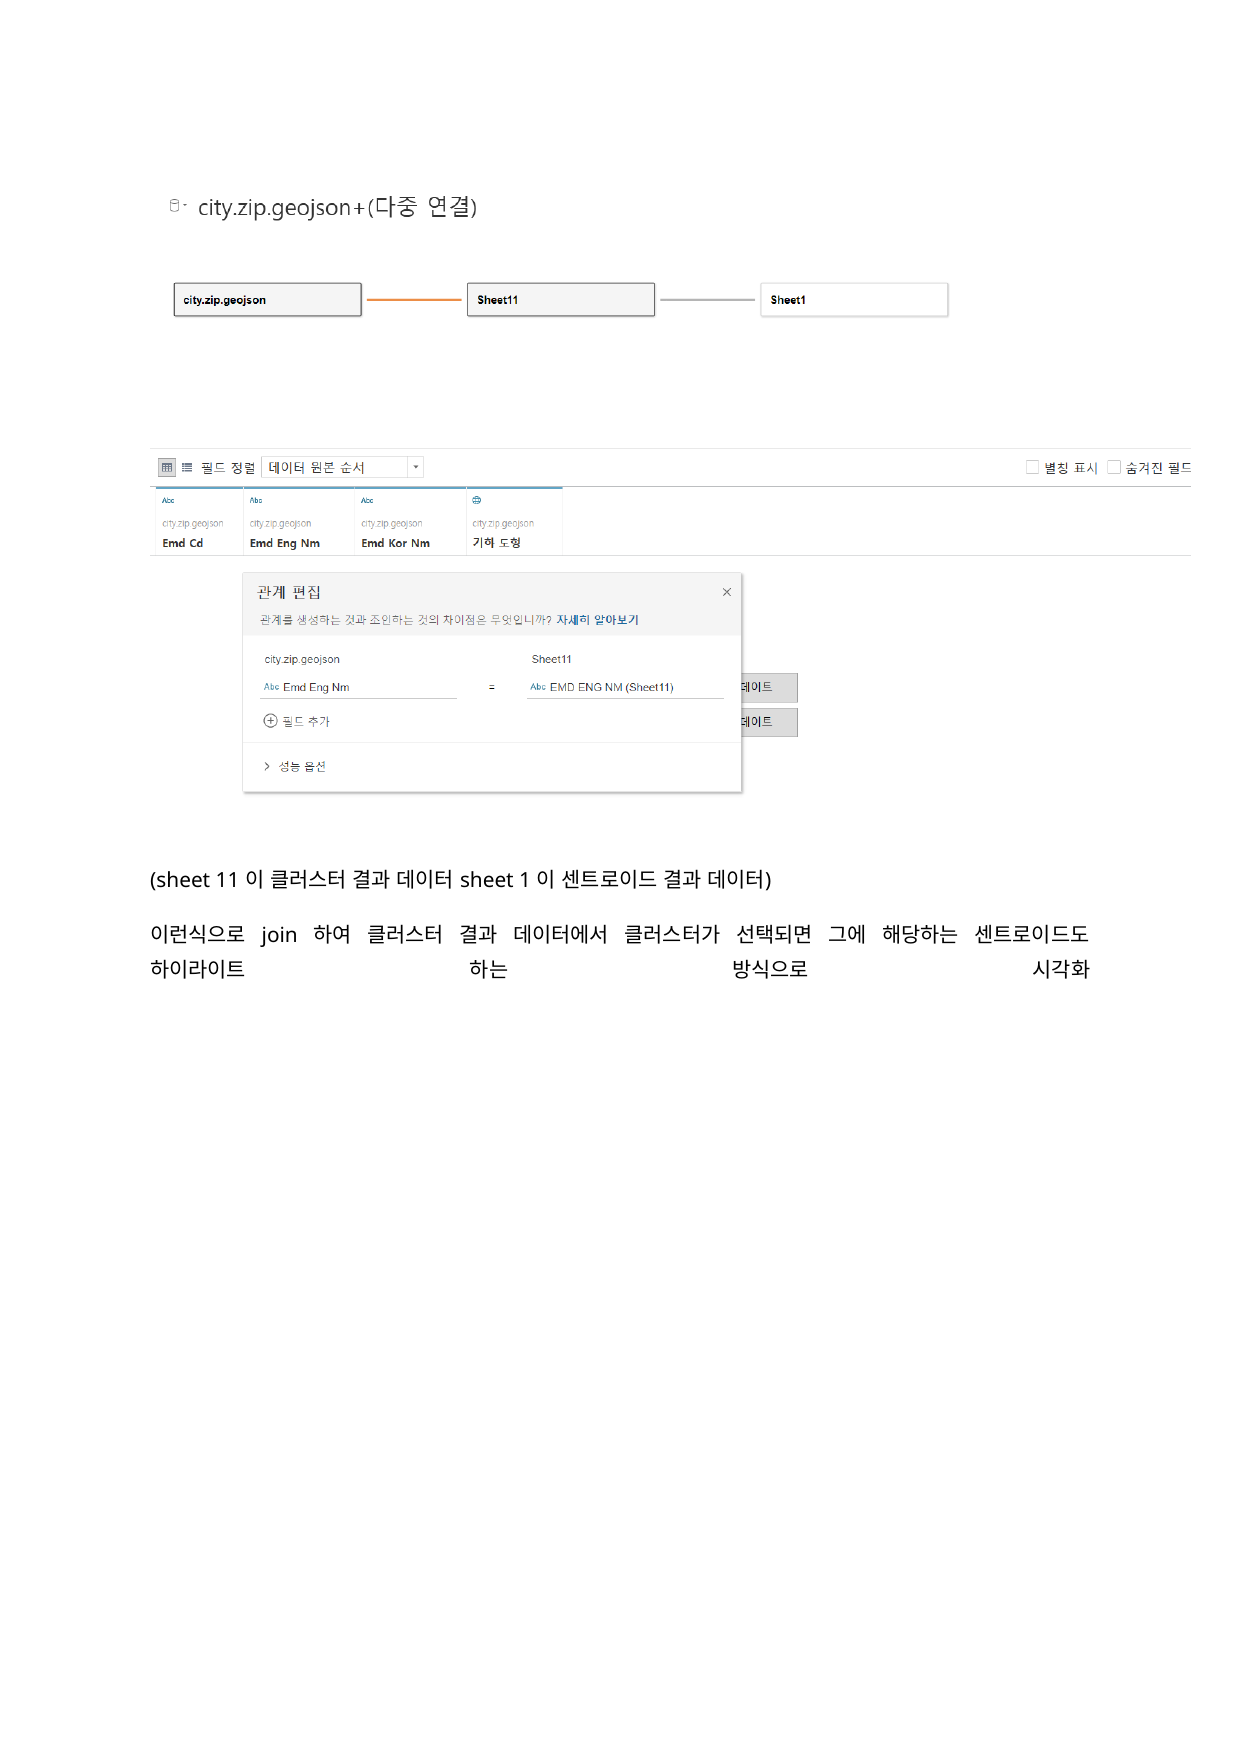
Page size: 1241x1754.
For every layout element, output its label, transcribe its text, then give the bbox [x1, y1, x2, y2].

picture [150, 177, 1191, 838]
text (sheet 11 이 클러스터 결과 데이터 sheet 1 이 센트로이드 결과 데이터) [150, 863, 1090, 893]
text 이런식으로 join 하여 클러스터 결과 데이터에서 클러스터가 선택되면 그에 해당하는 센트로이드도 하이라이트 하는 방식으로 시각화 [150, 918, 1090, 983]
